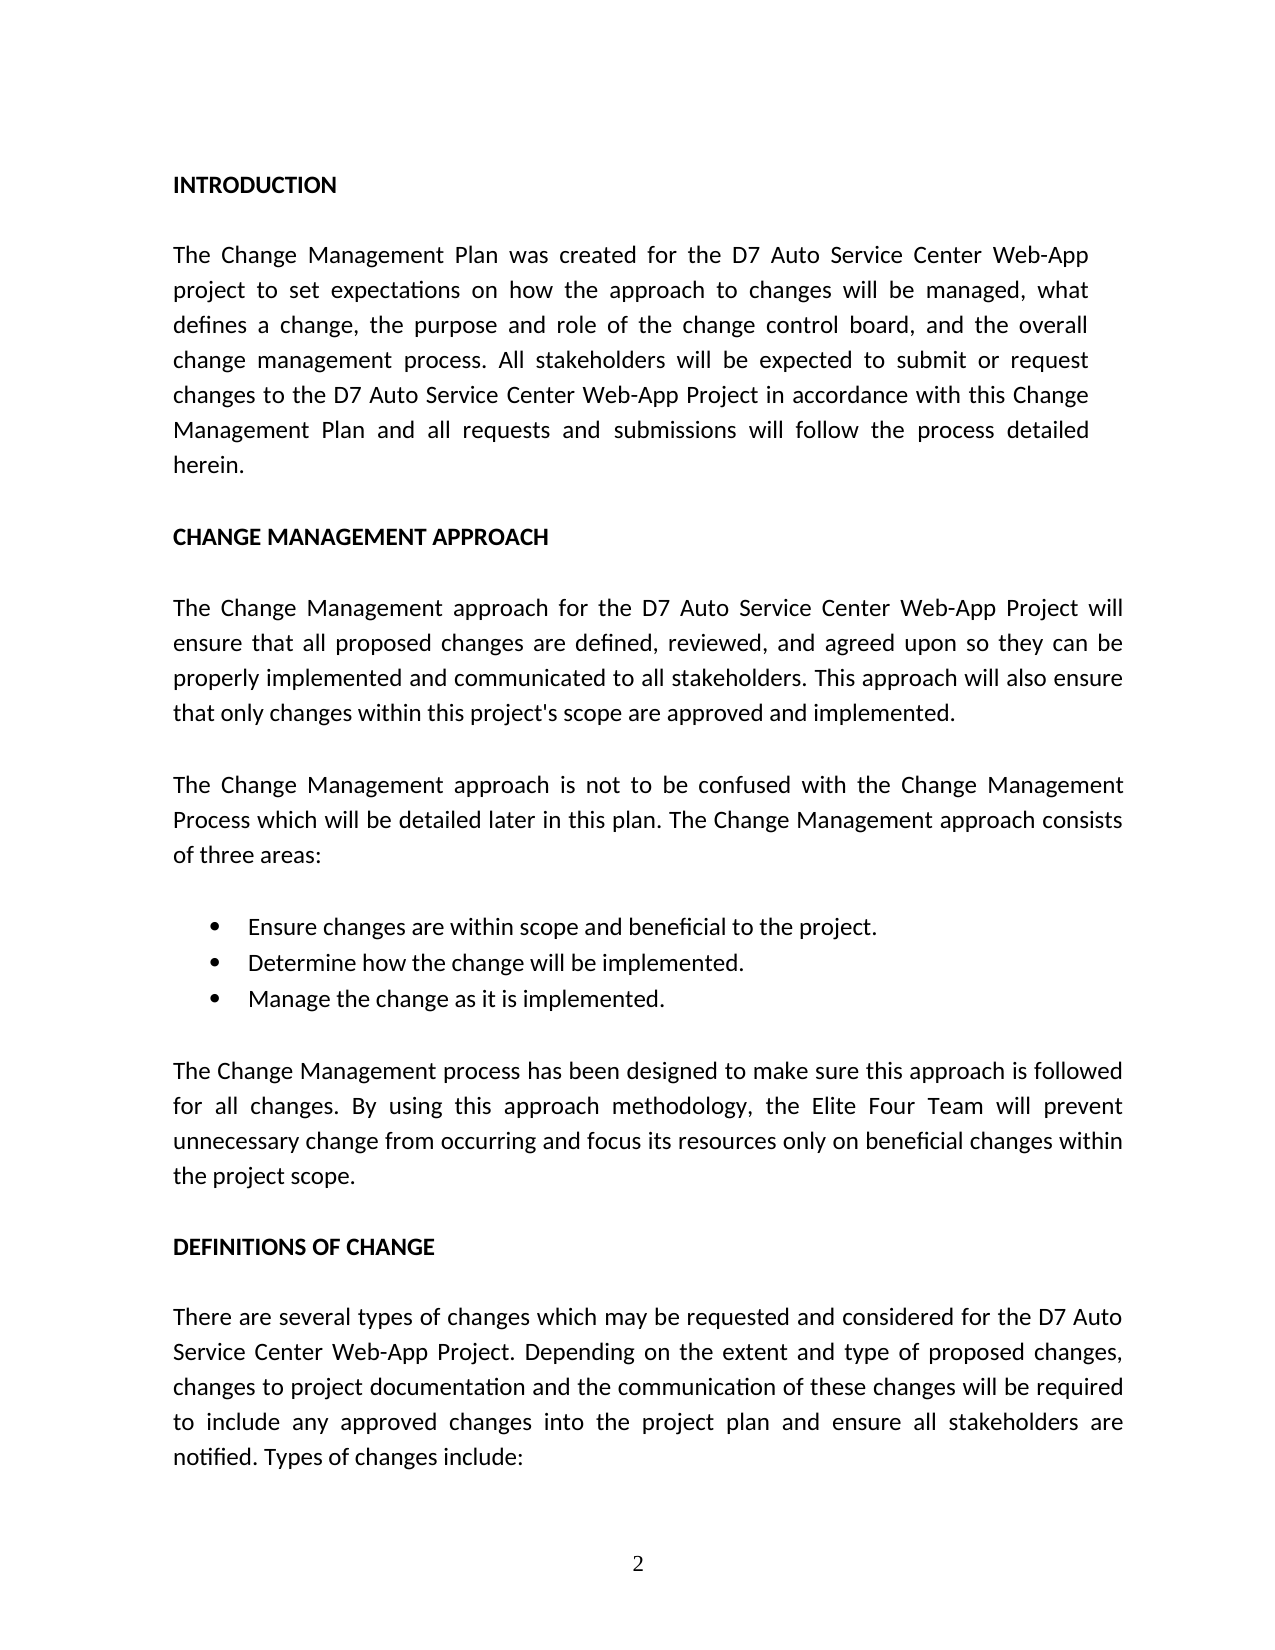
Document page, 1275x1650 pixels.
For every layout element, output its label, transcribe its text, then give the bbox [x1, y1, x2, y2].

text DEFINITIONS OF CHANGE [173, 1231, 1125, 1262]
text CHANGE MANAGEMENT APPROACH [173, 521, 1125, 551]
text The Change Management approach for the D7 Auto Service Center Web-App Project will ensure that all proposed changes are defined, reviewed, and agreed upon so they can be properly implemented and communicated to all stakeholders. This approach will also ensure that only changes within this project's scope are approved and implemented. [173, 592, 1125, 727]
text The Change Management Plan was created for the D7 Auto Service Center Web-App project to set expectations on how the approach to changes will be managed, what defines a change, the purpose and role of the change control board, and the overall change management process. All stakeholders will be expected to submit or request changes to the D7 Auto Service Center Web-App Project in accordance with this Change Management Plan and all requests and submissions will follow the process detailed herein. [173, 239, 1090, 480]
text There are several types of changes which may be requested and considered for the D7 Auto Service Center Web-App Project. Depending on the extent and type of proposed changes, changes to project documentation and the communication of these changes will be required to include any approved changes into the project plan and ensure all stakeholders are notified. Types of changes include: [173, 1301, 1125, 1472]
text The Change Management process has been designed to make sure this approach is followed for all changes. By using this approach methodology, the Elite Four Team will prevent unnecessary change from occurring and focus its resources only on beneficial changes within the project scope. [173, 1055, 1125, 1191]
text The Change Management approach is not to be confused with the Change Management Process which will be detailed later in this plan. The Change Management approach consists of three areas: [173, 769, 1125, 869]
list Ensure changes are within scope and beneficial to the project. [210, 911, 1125, 942]
list Manage the change as it is implemented. [210, 983, 1125, 1014]
list Determine how the change will be implemented. [210, 947, 1125, 978]
text INTRODUCTION [173, 169, 1125, 200]
